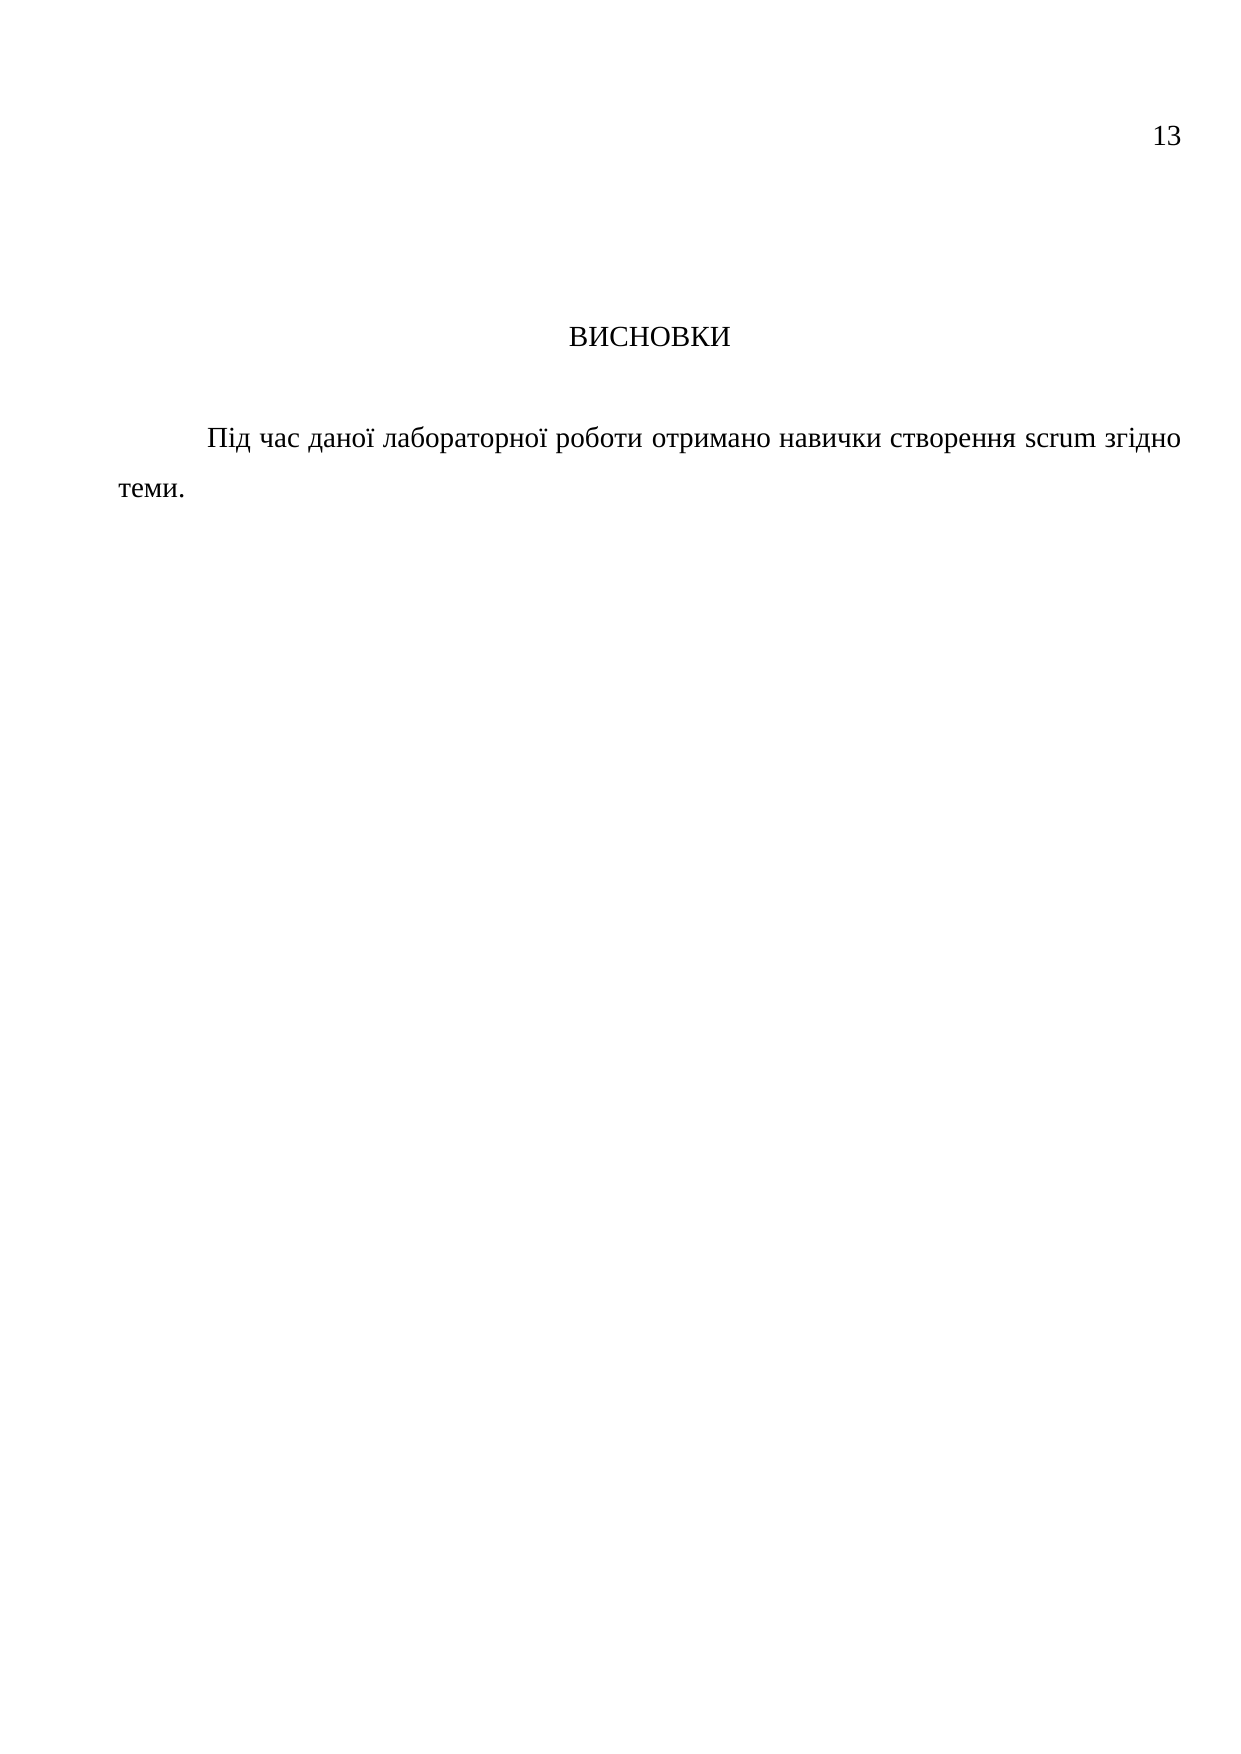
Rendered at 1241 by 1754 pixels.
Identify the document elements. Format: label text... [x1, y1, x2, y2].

subtitle ВИСНОВКИ [118, 319, 1181, 353]
text Під час даної лабораторної роботи отримано навички створення scrum згідно теми. [118, 420, 1181, 504]
